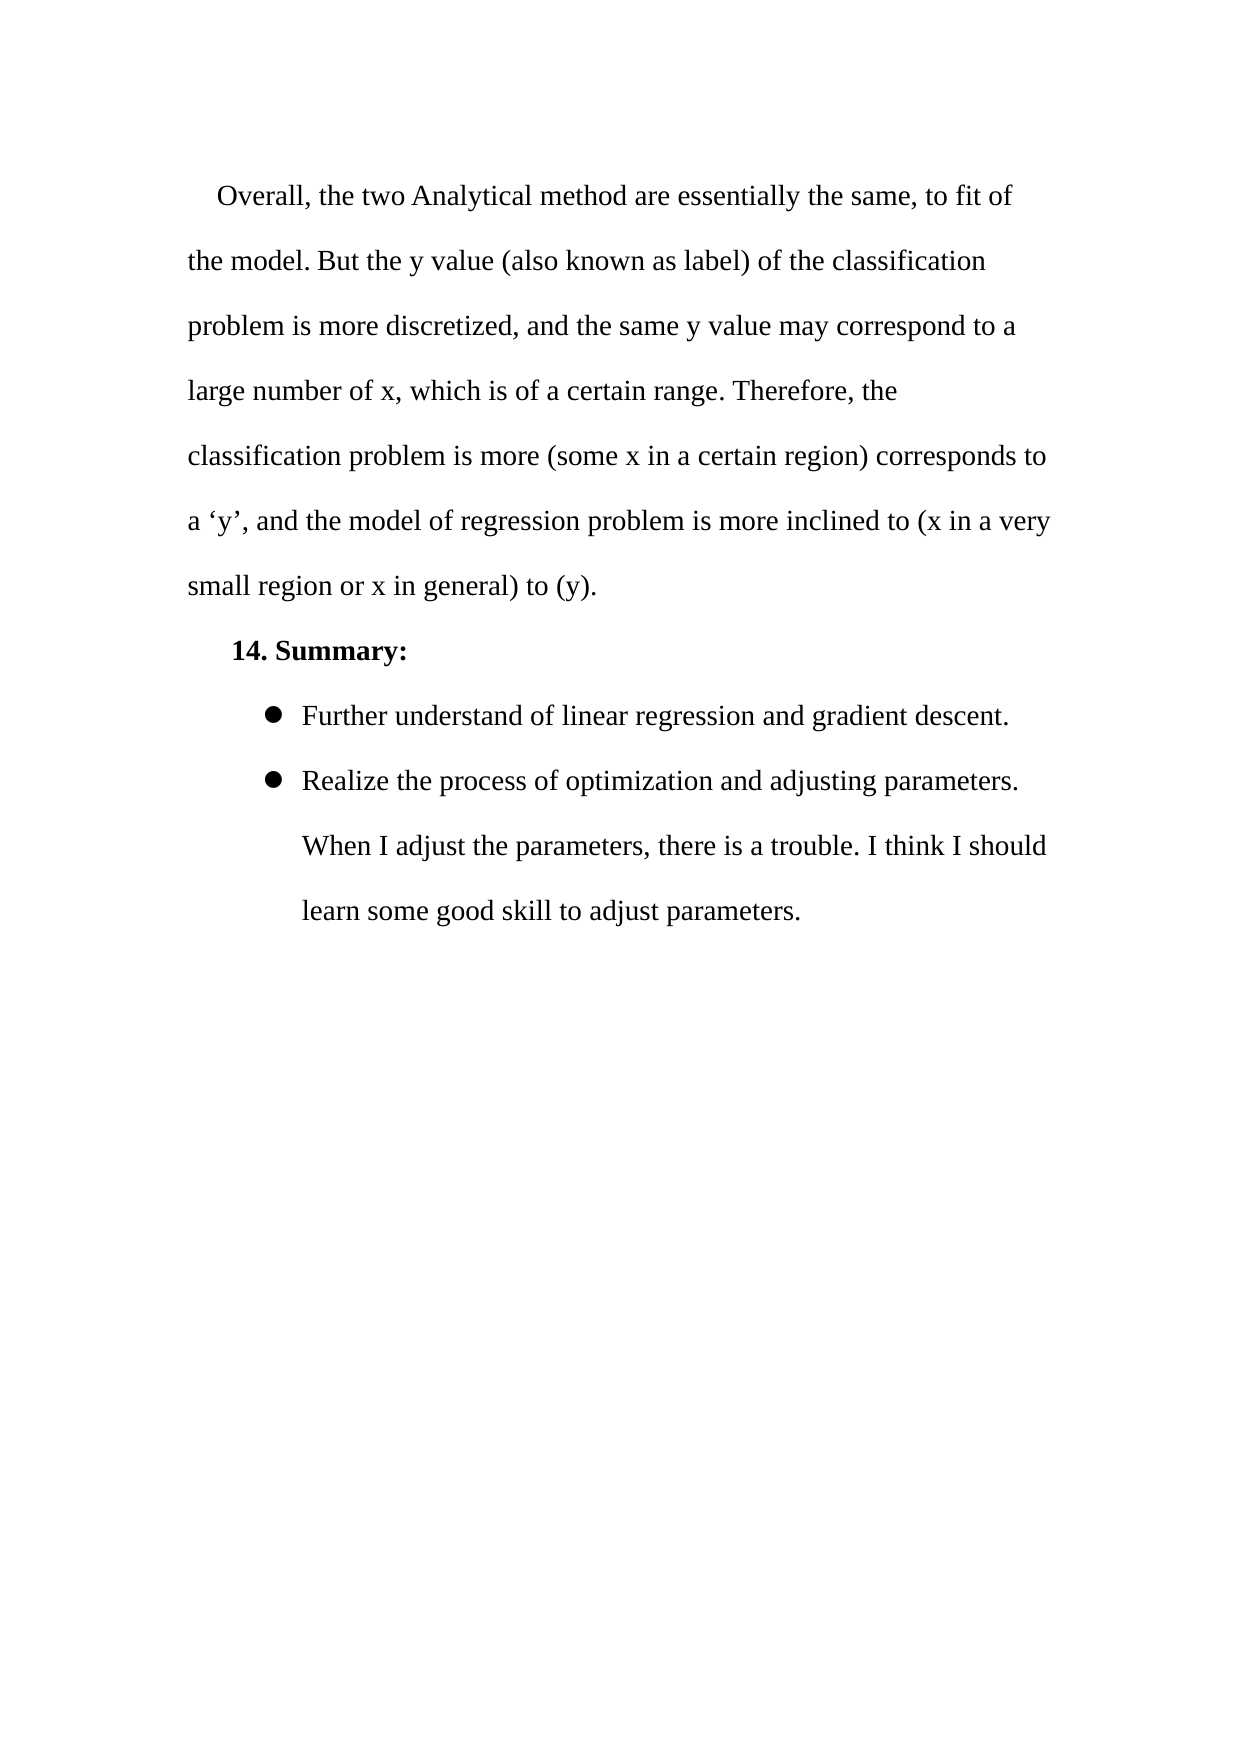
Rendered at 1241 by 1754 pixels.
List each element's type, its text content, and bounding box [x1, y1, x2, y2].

list Realize the process of optimization and adjusting parameters. [262, 747, 1053, 812]
text Overall, the two Analytical method are essentially the same, to fit of the model. But the y value (also known as label) of the classification problem is more discretized, and the same y value may correspond to a large number of x, which is of a certain range. Therefore, the classification problem is more (some x in a certain region) corresponds to a ‘y’, and the model of regression problem is more inclined to (x in a very small region or x in general) to (y). [187, 162, 1053, 617]
list Further understand of linear regression and gradient descent. [262, 682, 1053, 747]
list When I adjust the parameters, there is a trouble. I think I should learn some good skill to adjust parameters. [302, 812, 1053, 942]
text 14. Summary: [187, 617, 1053, 682]
